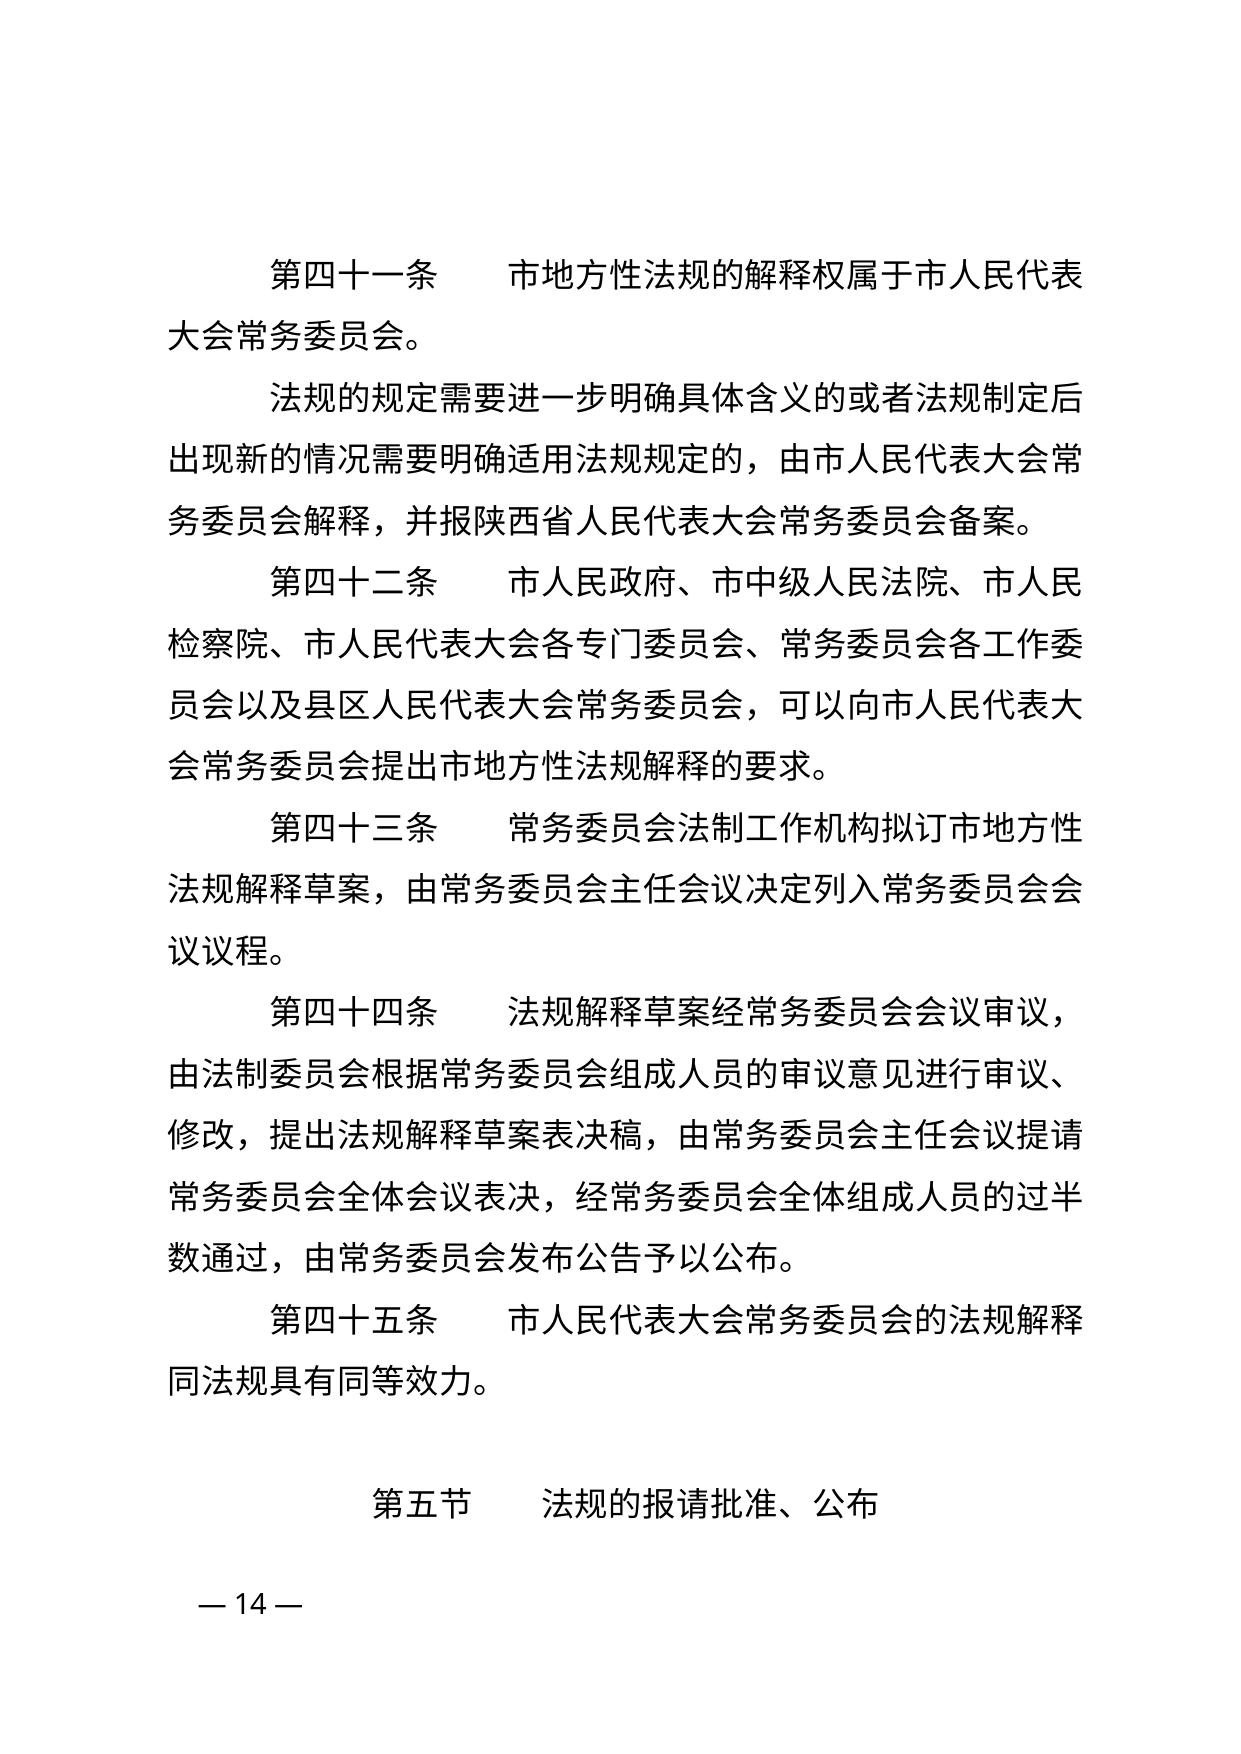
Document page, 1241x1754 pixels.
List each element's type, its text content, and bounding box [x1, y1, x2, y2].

list 法规的报请批准、公布 [168, 1471, 1084, 1533]
text 第四十五条 市人民代表大会常务委员会的法规解释同法规具有同等效力。 [168, 1287, 1084, 1410]
text 第四十二条 市人民政府、市中级人民法院、市人民检察院、市人民代表大会各专门委员会、常务委员会各工作委员会以及县区人民代表大会常务委员会，可以向市人民代表大会常务委员会提出市地方性法规解释的要求。 [168, 549, 1084, 795]
text 第四十四条 法规解释草案经常务委员会会议审议，由法制委员会根据常务委员会组成人员的审议意见进行审议、修改，提出法规解释草案表决稿，由常务委员会主任会议提请常务委员会全体会议表决，经常务委员会全体组成人员的过半数通过，由常务委员会发布公告予以公布。 [168, 979, 1084, 1287]
text 第四十三条 常务委员会法制工作机构拟订市地方性法规解释草案，由常务委员会主任会议决定列入常务委员会会议议程。 [168, 795, 1084, 979]
text 法规的规定需要进一步明确具体含义的或者法规制定后出现新的情况需要明确适用法规规定的，由市人民代表大会常务委员会解释，并报陕西省人民代表大会常务委员会备案。 [168, 365, 1084, 549]
text 第四十一条 市地方性法规的解释权属于市人民代表大会常务委员会。 [168, 242, 1084, 365]
